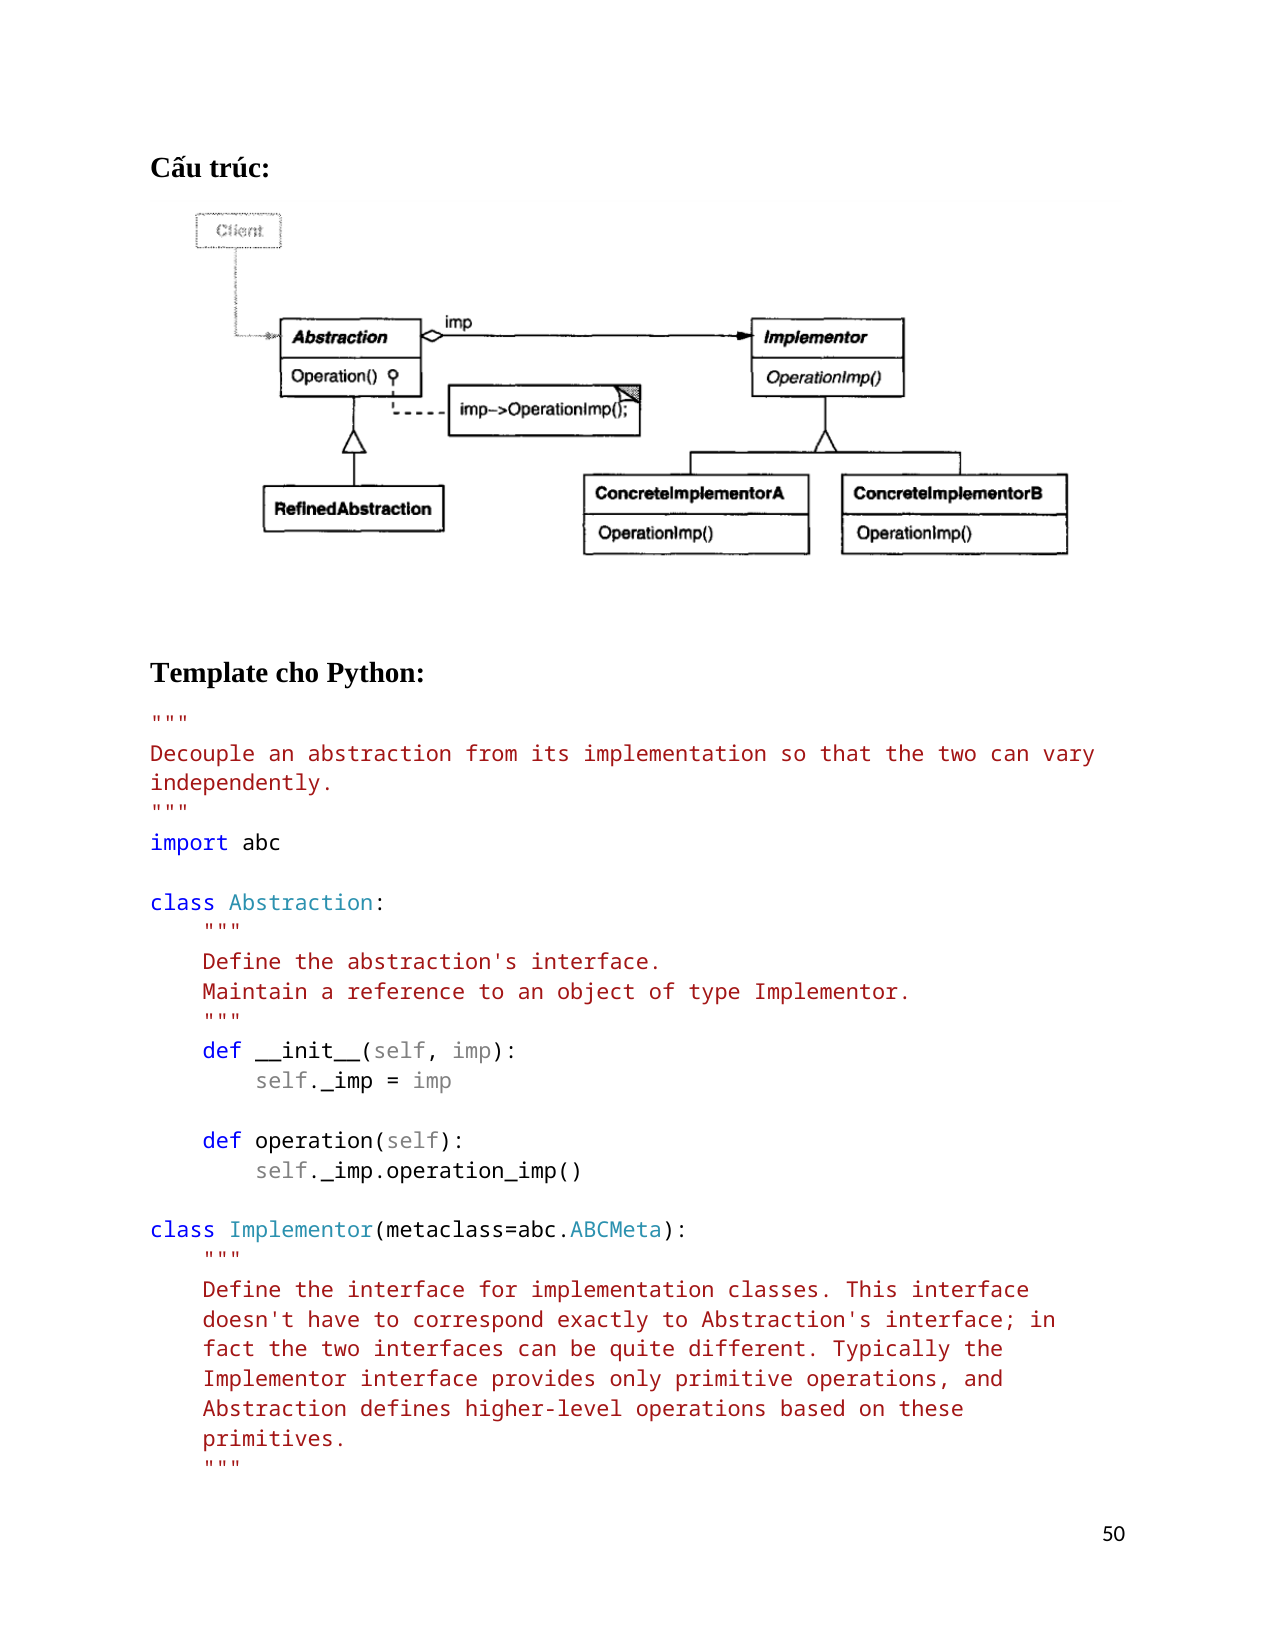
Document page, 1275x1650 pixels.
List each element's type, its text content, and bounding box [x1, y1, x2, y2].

text primitives. [150, 1423, 1125, 1453]
text class Implementor(metaclass=abc.ABCMeta): [150, 1214, 1125, 1244]
text Template cho Python: [150, 655, 1125, 688]
text """ [150, 1006, 1125, 1036]
text independently. [150, 767, 1125, 797]
text """ [150, 916, 1125, 946]
text """ [150, 797, 1125, 827]
text Define the abstraction's interface. [150, 946, 1125, 976]
text Implementor interface provides only primitive operations, and [150, 1363, 1125, 1393]
text self._imp.operation_imp() [150, 1155, 1125, 1184]
text class Abstraction: [150, 887, 1125, 916]
text Decouple an abstraction from its implementation so that the two can vary [150, 738, 1125, 767]
text self._imp = imp [150, 1065, 1125, 1095]
text """ [150, 1453, 1125, 1482]
text Maintain a reference to an object of type Implementor. [150, 976, 1125, 1006]
text """ [150, 708, 1125, 738]
text def __init__(self, imp): [150, 1036, 1125, 1065]
text import abc [150, 827, 1125, 857]
picture [150, 185, 1125, 637]
text Abstraction defines higher-level operations based on these [150, 1393, 1125, 1423]
text Define the interface for implementation classes. This interface [150, 1274, 1125, 1304]
text doesn't have to correspond exactly to Abstraction's interface; in [150, 1304, 1125, 1333]
text fact the two interfaces can be quite different. Typically the [150, 1333, 1125, 1363]
text Cấu trúc: [150, 150, 1125, 185]
text def operation(self): [150, 1125, 1125, 1155]
text """ [150, 1244, 1125, 1274]
